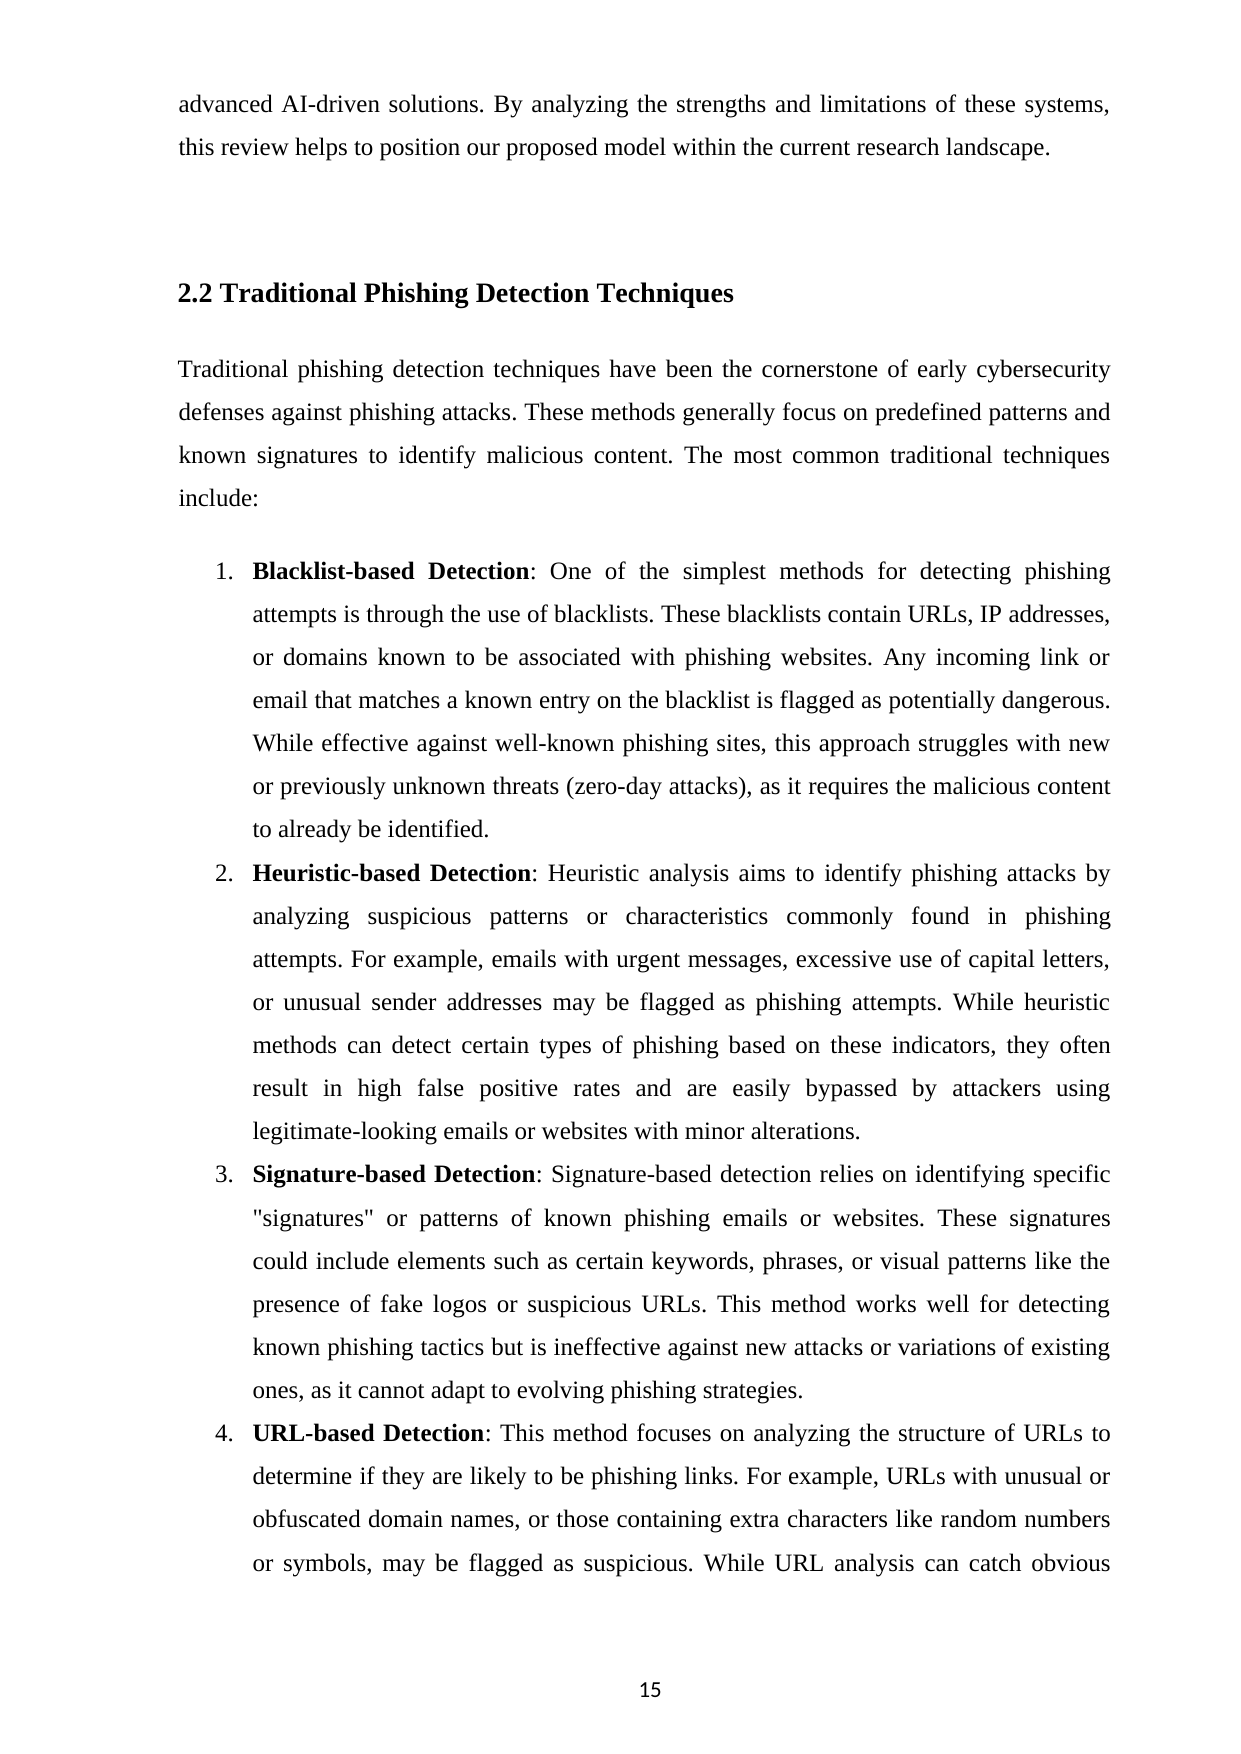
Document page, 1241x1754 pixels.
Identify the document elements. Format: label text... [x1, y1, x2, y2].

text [177, 89, 1112, 161]
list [215, 1418, 1112, 1576]
list Signature-based Detection: Signature-based detection relies on identifying specific "signatures" or patterns of known phishing emails or websites. These signatures could include elements such as certain keywords, phrases, or visual patterns like the presence of fake logos or suspicious URLs. This method works well for detecting known phishing tactics but is ineffective against new attacks or variations of existing ones, as it cannot adapt to evolving phishing strategies. [215, 1159, 1112, 1404]
list Heuristic-based Detection: Heuristic analysis aims to identify phishing attacks by analyzing suspicious patterns or characteristics commonly found in phishing attempts. For example, emails with urgent messages, excessive use of capital letters, or unusual sender addresses may be flagged as phishing attempts. While heuristic methods can detect certain types of phishing based on these indicators, they often result in high false positive rates and are easily bypassed by attackers using legitimate-looking emails or websites with minor alterations. [215, 858, 1112, 1145]
list Blacklist-based Detection: One of the simplest methods for detecting phishing attempts is through the use of blacklists. These blacklists contain URLs, IP addresses, or domains known to be associated with phishing websites. Any incoming link or email that matches a known entry on the blacklist is flagged as potentially dangerous. While effective against well-known phishing sites, this approach struggles with new or previously unknown threats (zero-day attacks), as it requires the malicious content to already be identified. [215, 556, 1112, 843]
text 2.2 Traditional Phishing Detection Techniques [177, 276, 1112, 309]
text Traditional phishing detection techniques have been the cornerstone of early cybersecurity defenses against phishing attacks. These methods generally focus on predefined patterns and known signatures to identify malicious content. The most common traditional techniques include: [177, 354, 1112, 512]
